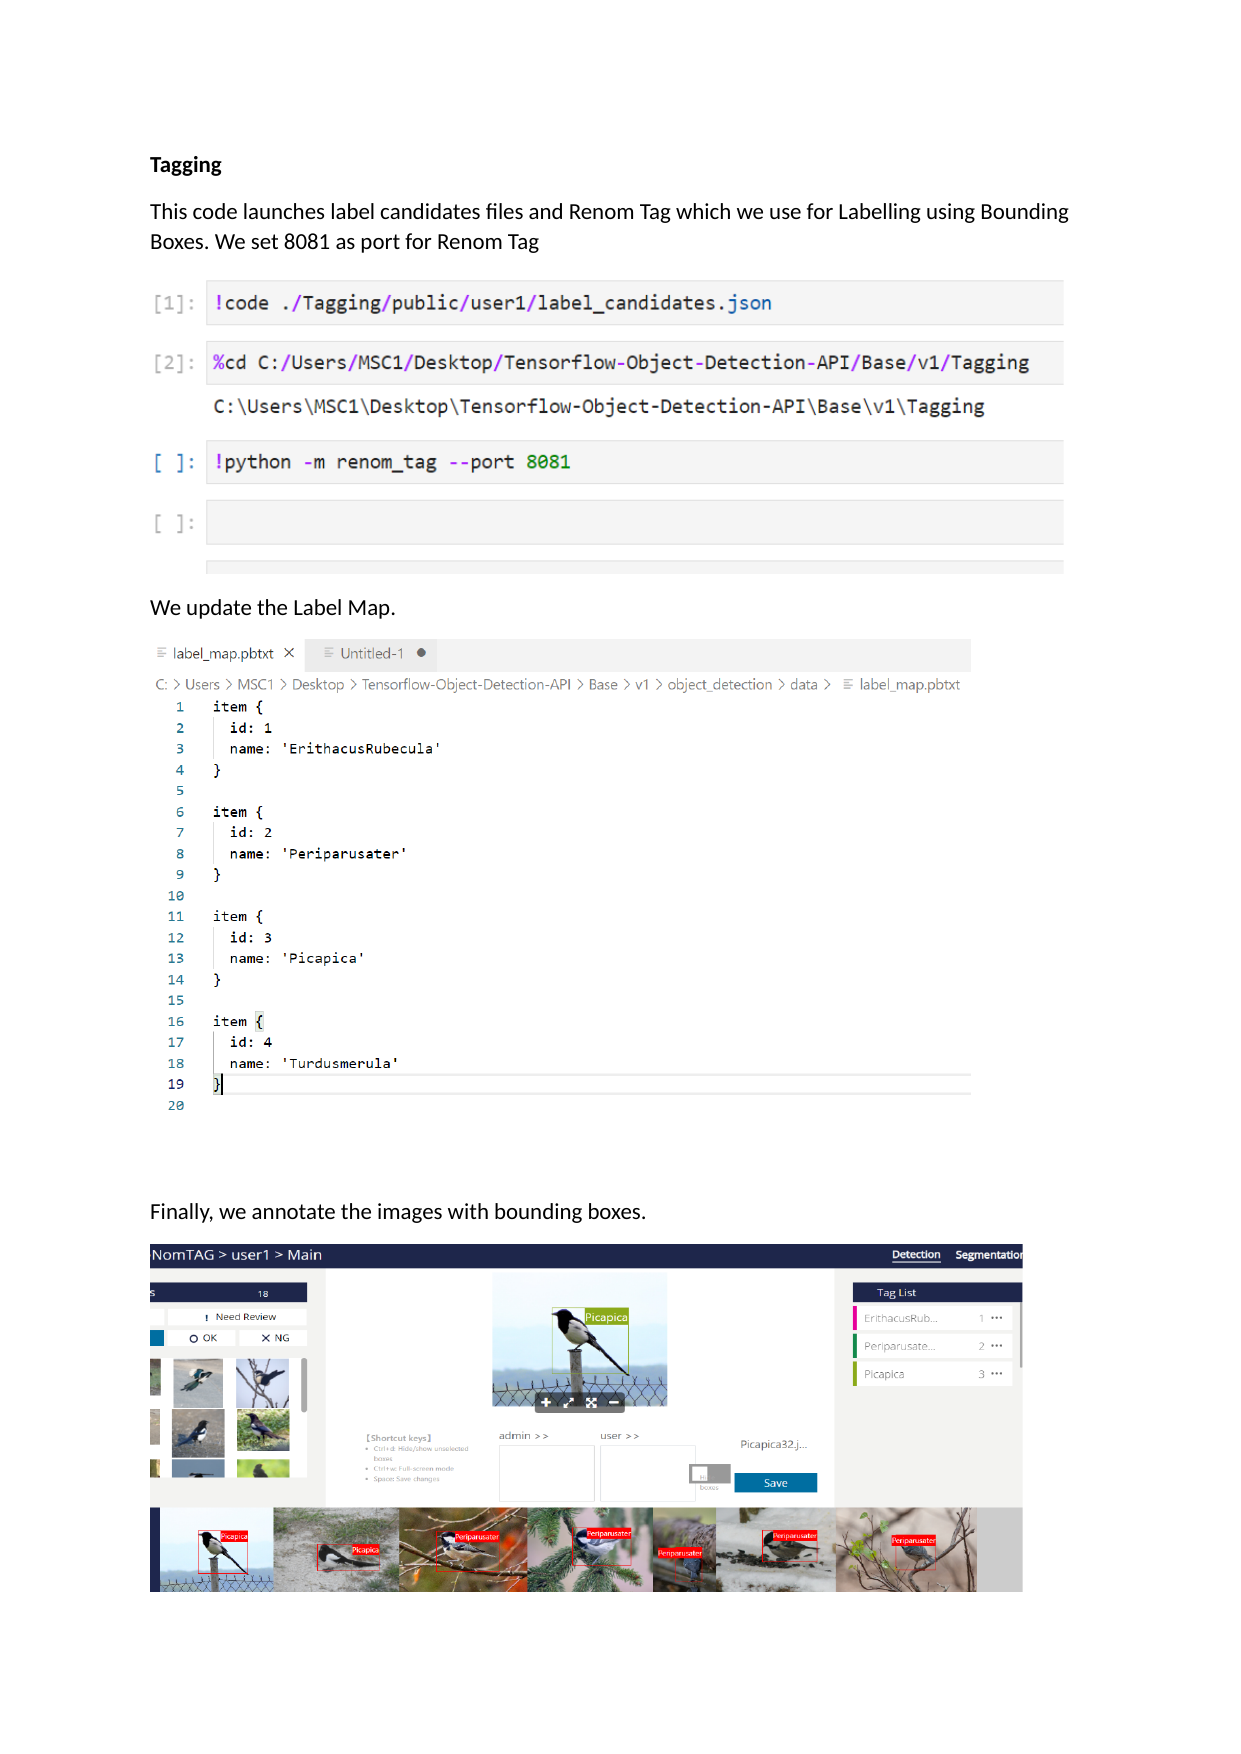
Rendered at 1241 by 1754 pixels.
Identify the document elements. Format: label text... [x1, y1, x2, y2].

text This code launches label candidates files and Renom Tag which we use for Labelling using Bounding Boxes. We set 8081 as port for Renom Tag [150, 197, 1090, 255]
text Tagging [150, 150, 1090, 178]
text We update the Label Map. [150, 593, 1090, 621]
text Finally, we annotate the images with bounding boxes. [150, 1197, 1090, 1226]
picture [150, 1244, 1023, 1592]
picture [150, 273, 1064, 574]
picture [150, 639, 971, 1179]
